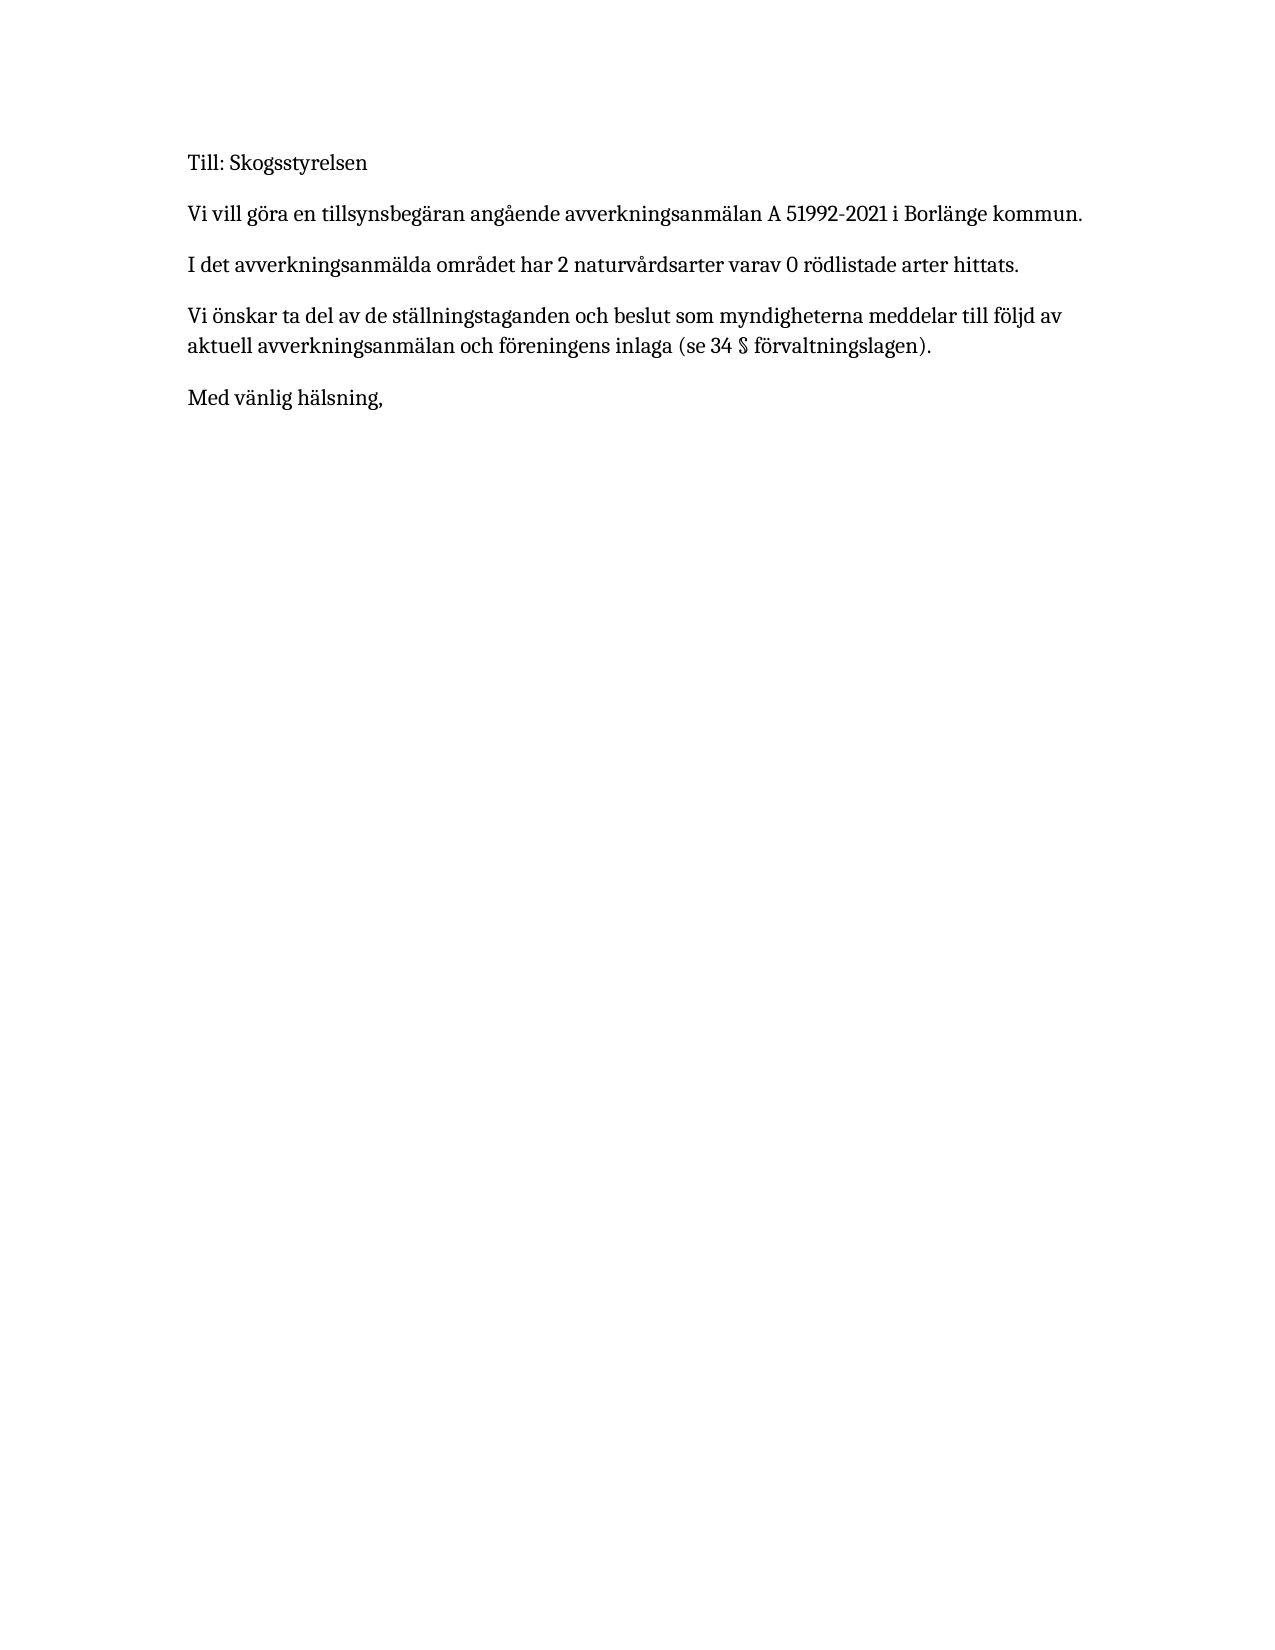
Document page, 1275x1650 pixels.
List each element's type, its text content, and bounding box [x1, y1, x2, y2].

text Vi vill göra en tillsynsbegäran angående avverkningsanmälan A 51992-2021 i Borlänge kommun. [187, 201, 1087, 227]
text Till: Skogsstyrelsen [187, 150, 1087, 176]
text Med vänlig hälsning, [187, 384, 1087, 441]
text Vi önskar ta del av de ställningstaganden och beslut som myndigheterna meddelar till följd av aktuell avverkningsanmälan och föreningens inlaga (se 34 § förvaltningslagen). [187, 303, 1087, 360]
text I det avverkningsanmälda området har 2 naturvårdsarter varav 0 rödlistade arter hittats. [187, 252, 1087, 278]
